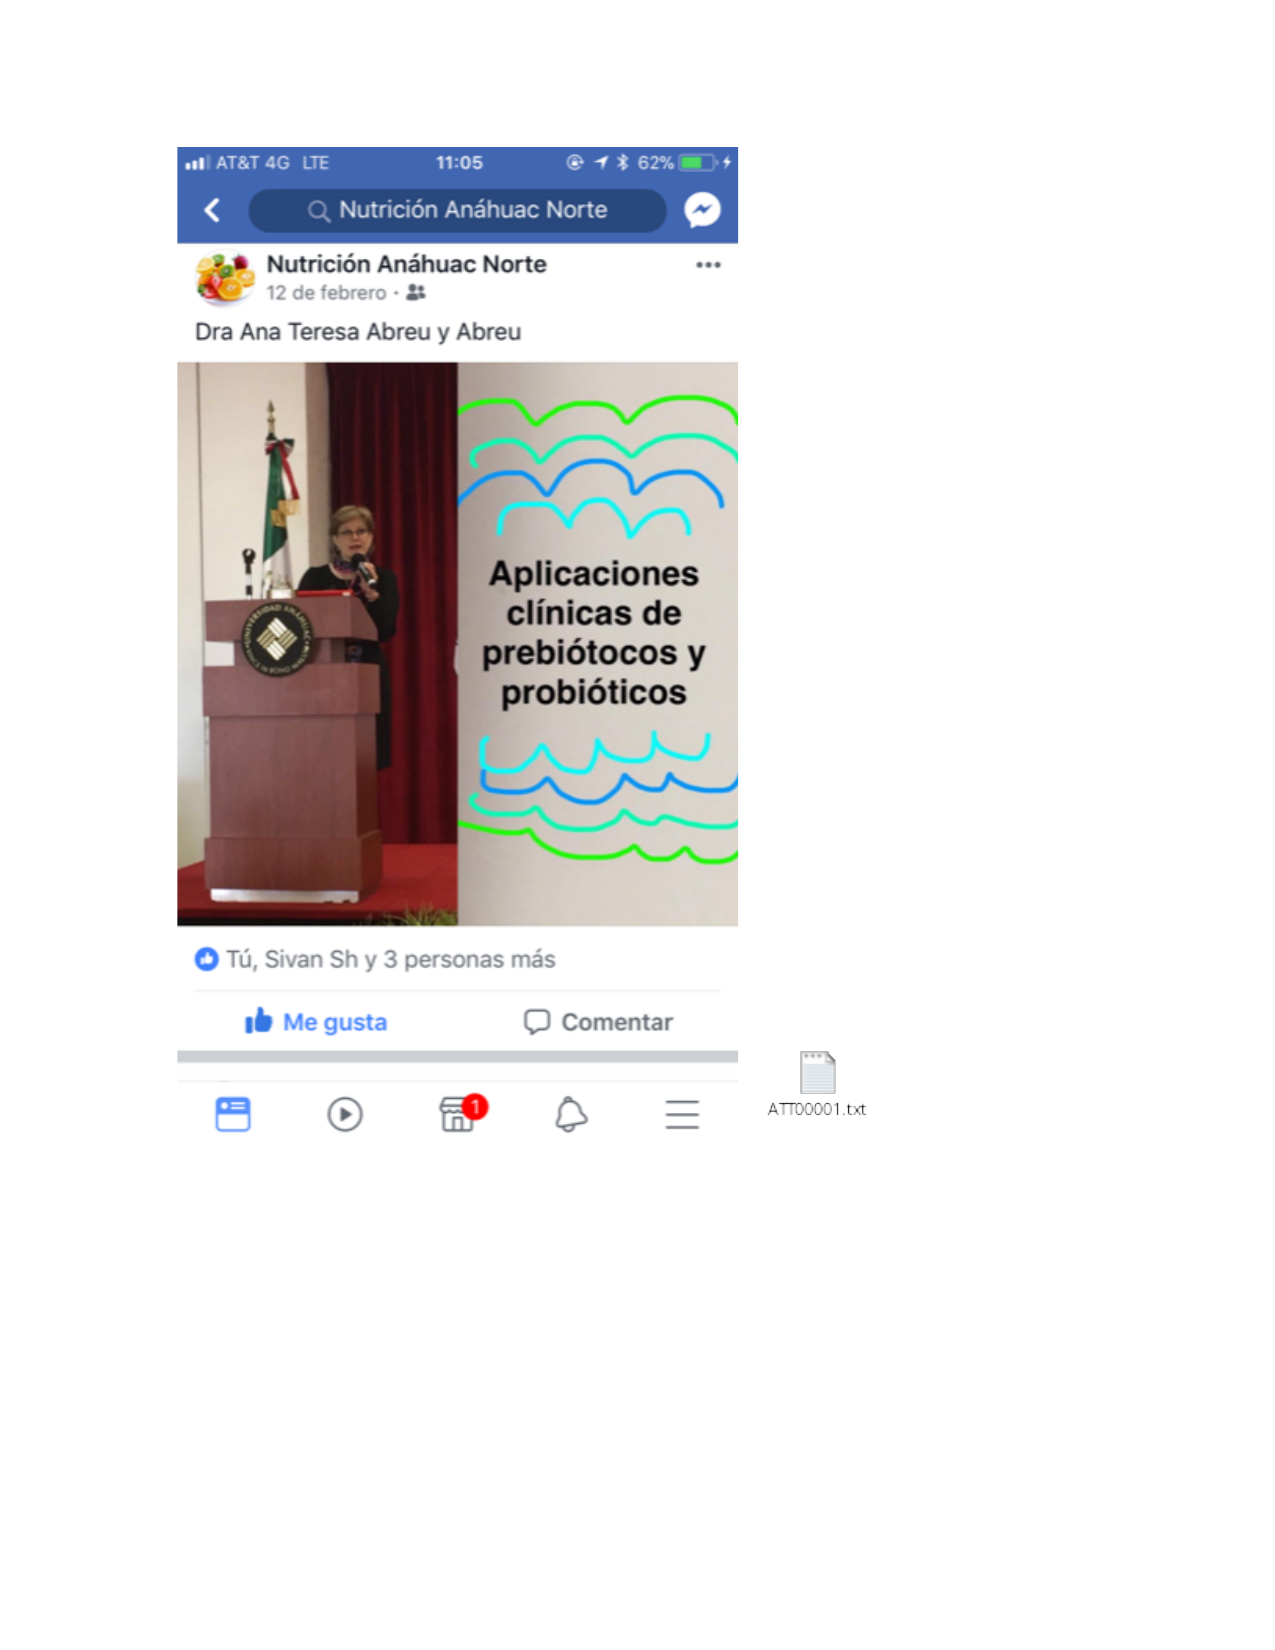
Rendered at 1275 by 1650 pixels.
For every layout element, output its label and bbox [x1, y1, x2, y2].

picture [177, 147, 739, 1148]
